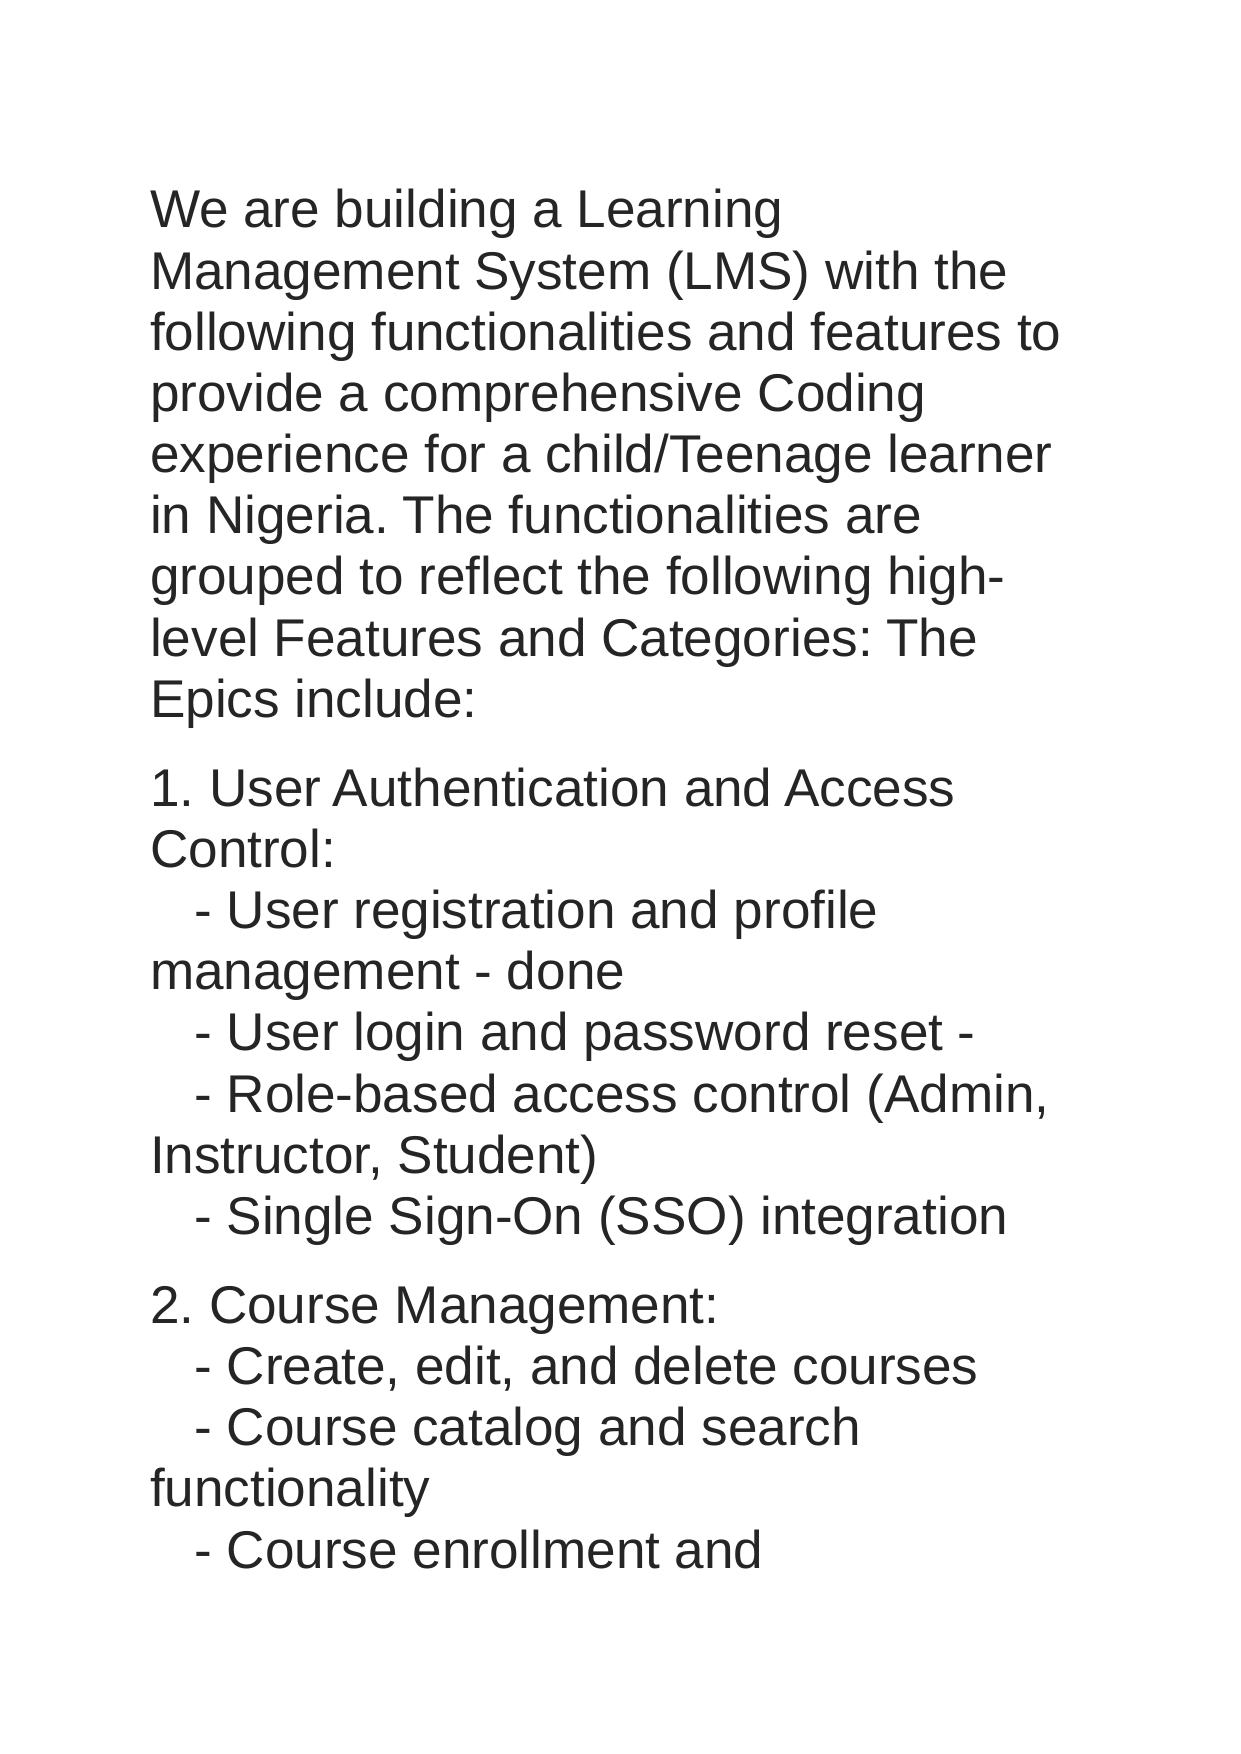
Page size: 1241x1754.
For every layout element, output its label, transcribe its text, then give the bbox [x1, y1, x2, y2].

text 1. User Authentication and Access Control: [150, 768, 1090, 891]
text - Role-based access control (Admin, Instructor, Student) [150, 1074, 1090, 1196]
text - Create, edit, and delete courses [150, 1353, 1090, 1414]
text - User registration and profile management - done [150, 891, 1090, 1013]
text 2. Course Management: [150, 1292, 1090, 1353]
text - User login and password reset - [150, 1013, 1090, 1074]
text We are building a Learning Management System (LMS) with the following functionalities and features to provide a comprehensive Coding experience for a child/Teenage learner in Nigeria. The functionalities are grouped to reflect the following high-level Features and Categories: The Epics include: [150, 184, 1090, 734]
text - Course catalog and search functionality [150, 1414, 1090, 1536]
text - Single Sign-On (SSO) integration [150, 1196, 1090, 1258]
